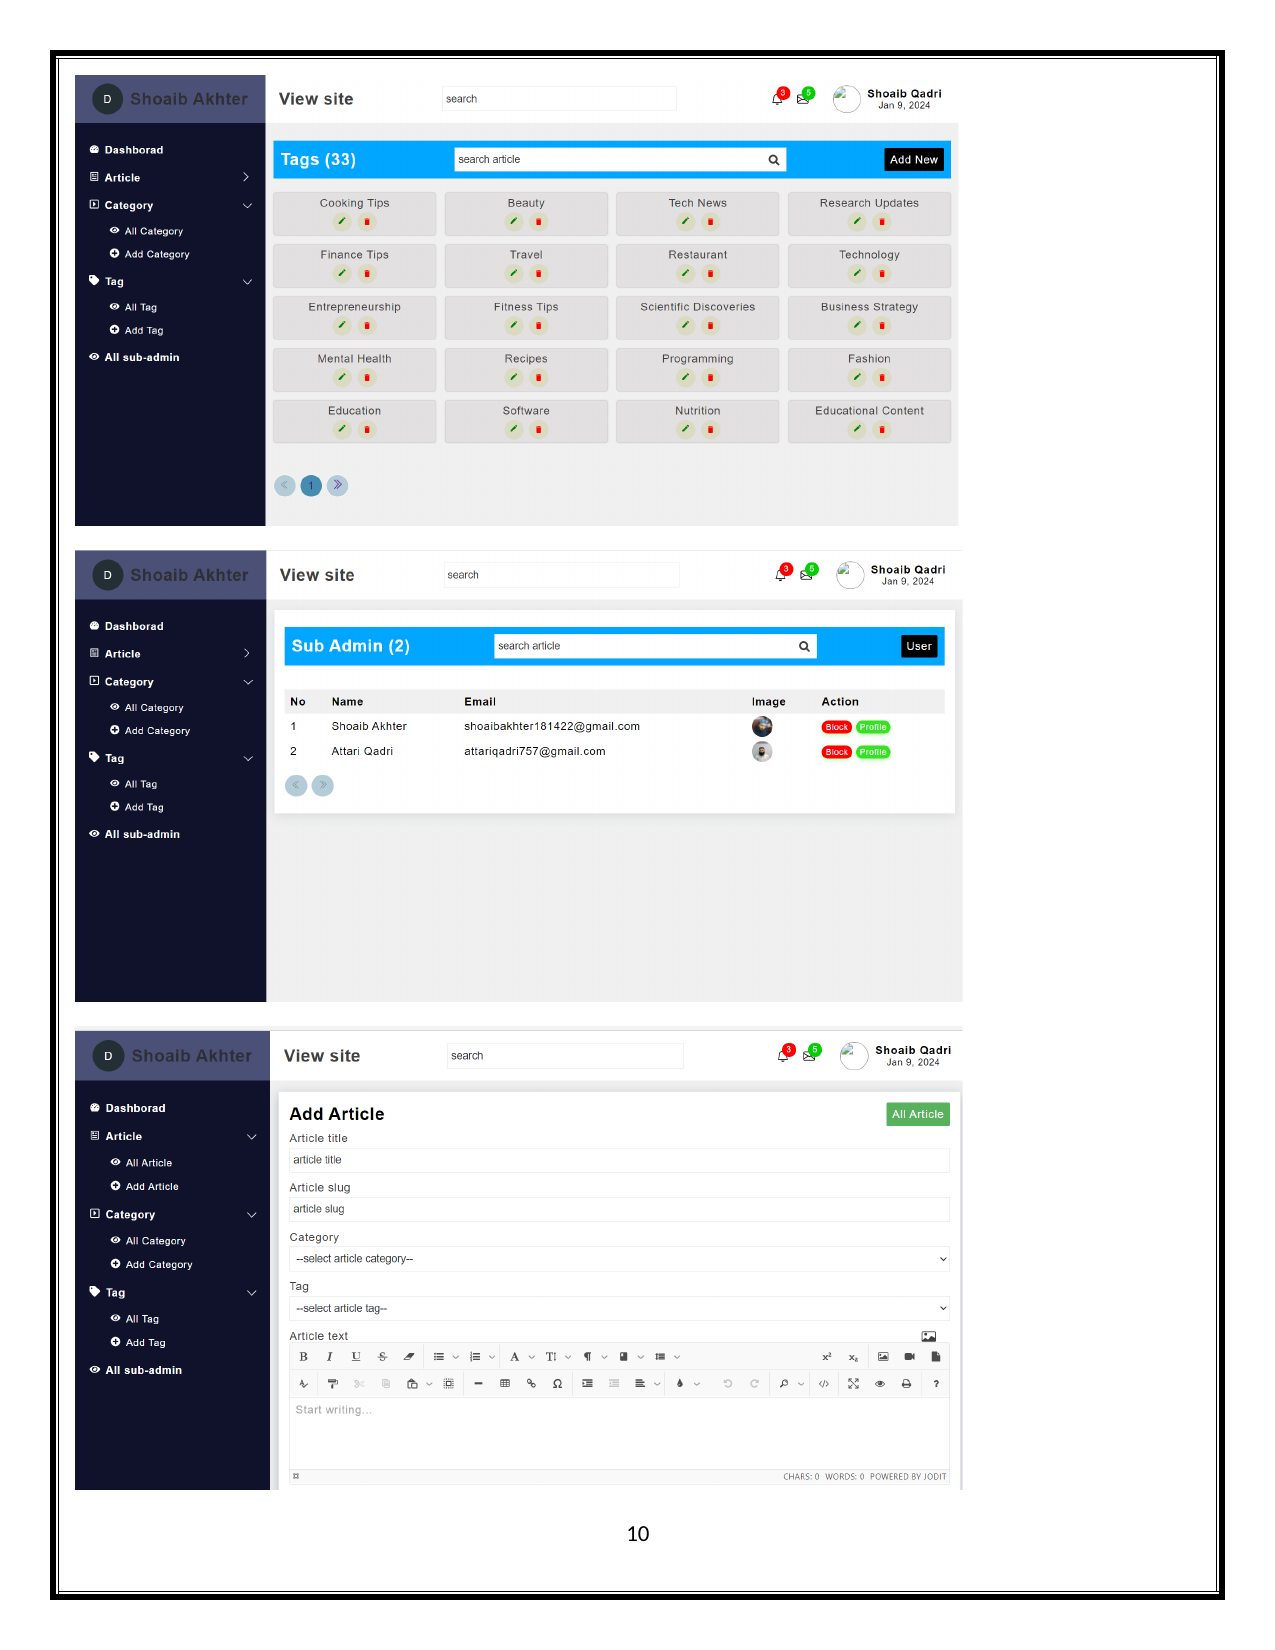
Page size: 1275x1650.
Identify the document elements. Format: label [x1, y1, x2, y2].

picture [75, 550, 963, 1002]
picture [75, 1026, 963, 1490]
picture [75, 75, 959, 526]
